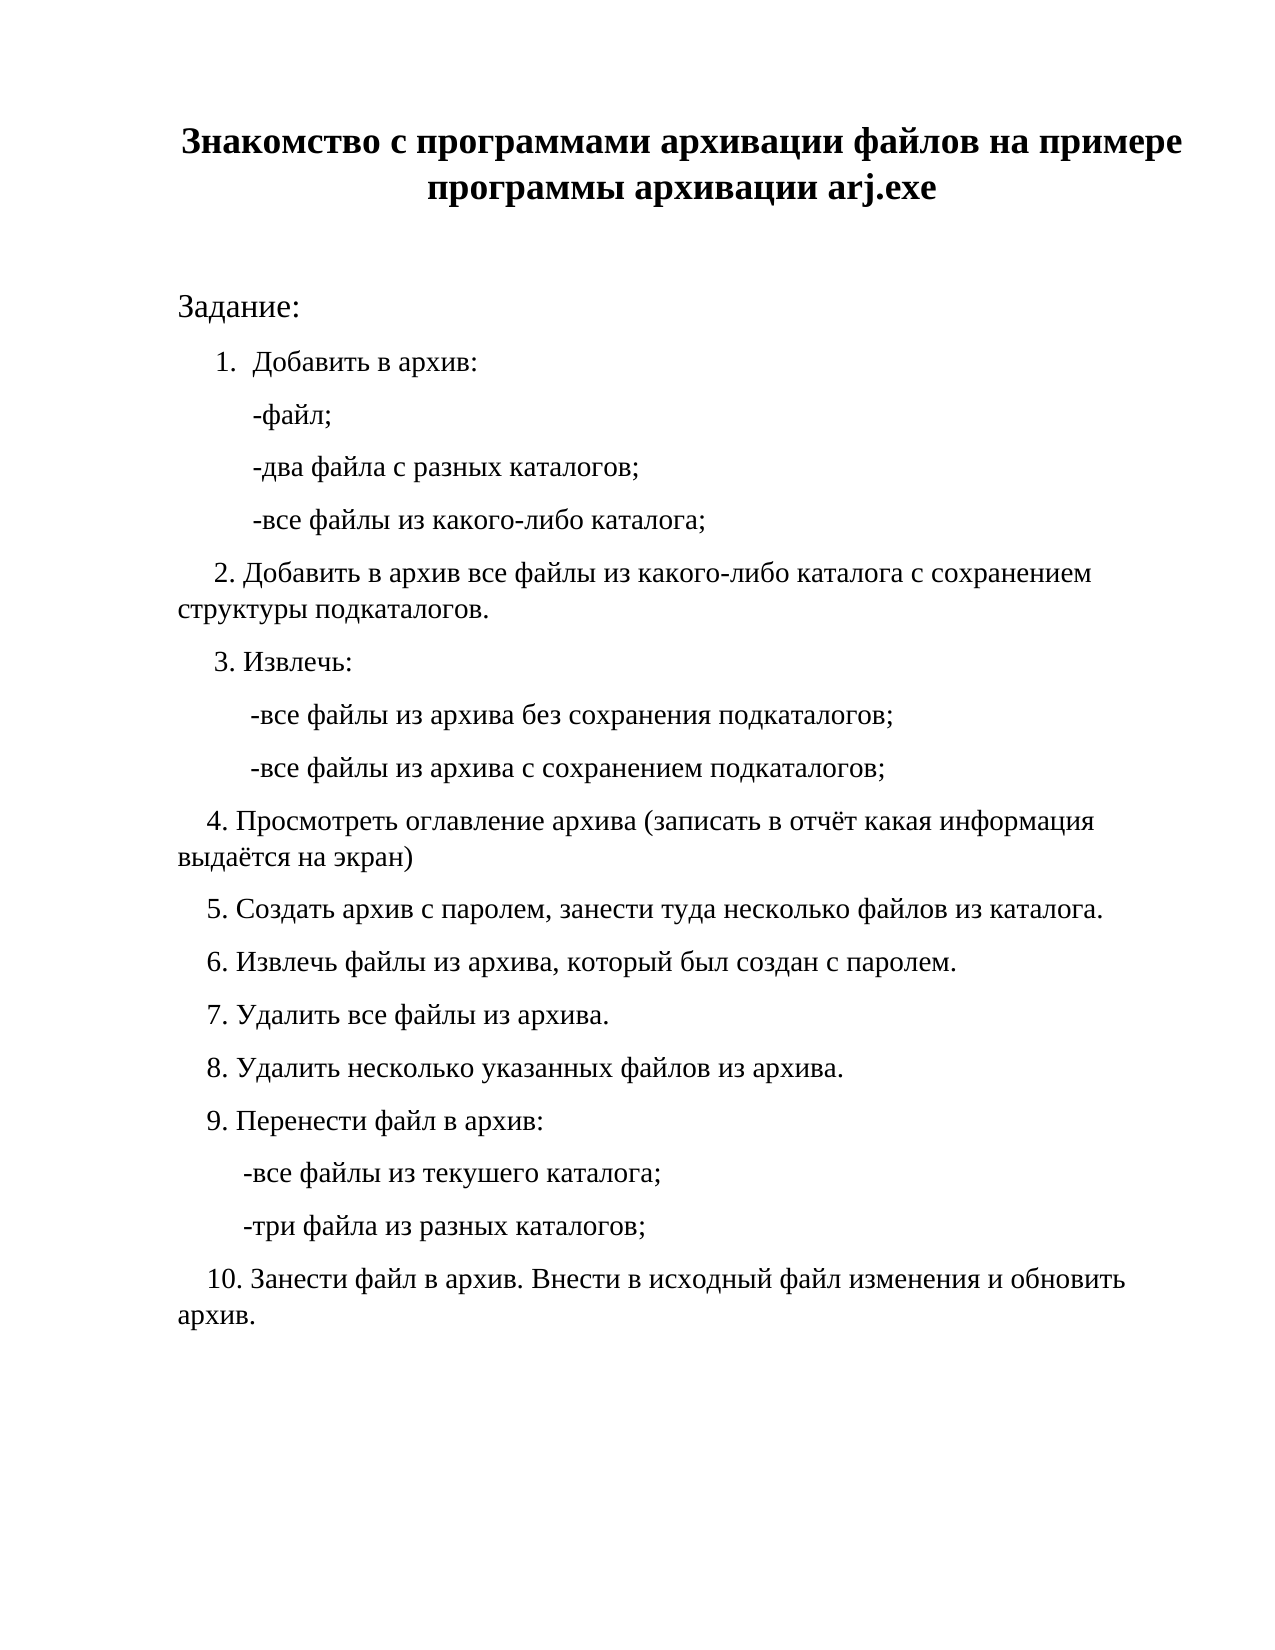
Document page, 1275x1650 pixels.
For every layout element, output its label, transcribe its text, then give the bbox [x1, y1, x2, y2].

text -два файла с разных каталогов; [252, 449, 1186, 483]
text 9. Перенести файл в архив: [177, 1103, 1186, 1136]
text -все файлы из текушего каталога; [177, 1156, 1186, 1189]
text -файл; [252, 397, 1186, 430]
text 2. Добавить в архив все файлы из какого-либо каталога с сохранением структуры подкаталогов. [177, 555, 1186, 625]
text Знакомство с программами архивации файлов на примере программы архивации arj.exe [177, 118, 1186, 208]
text 8. Удалить несколько указанных файлов из архива. [177, 1050, 1186, 1083]
text -три файла из разных каталогов; [177, 1208, 1186, 1242]
text -все файлы из архива с сохранением подкаталогов; [177, 750, 1186, 783]
text 6. Извлечь файлы из архива, который был создан с паролем. [177, 944, 1186, 978]
text -все файлы из какого-либо каталога; [252, 502, 1186, 536]
text 5. Создать архив с паролем, занести туда несколько файлов из каталога. [177, 892, 1186, 925]
text Задание: [177, 286, 1186, 324]
list Добавить в архив: [215, 344, 1186, 377]
text 10. Занести файл в архив. Внести в исходный файл изменения и обновить архив. [177, 1261, 1186, 1331]
text 3. Извлечь: [177, 644, 1186, 678]
text -все файлы из архива без сохранения подкаталогов; [177, 697, 1186, 731]
text 4. Просмотреть оглавление архива (записать в отчёт какая информация выдаётся на экран) [177, 803, 1186, 872]
text 7. Удалить все файлы из архива. [177, 997, 1186, 1031]
